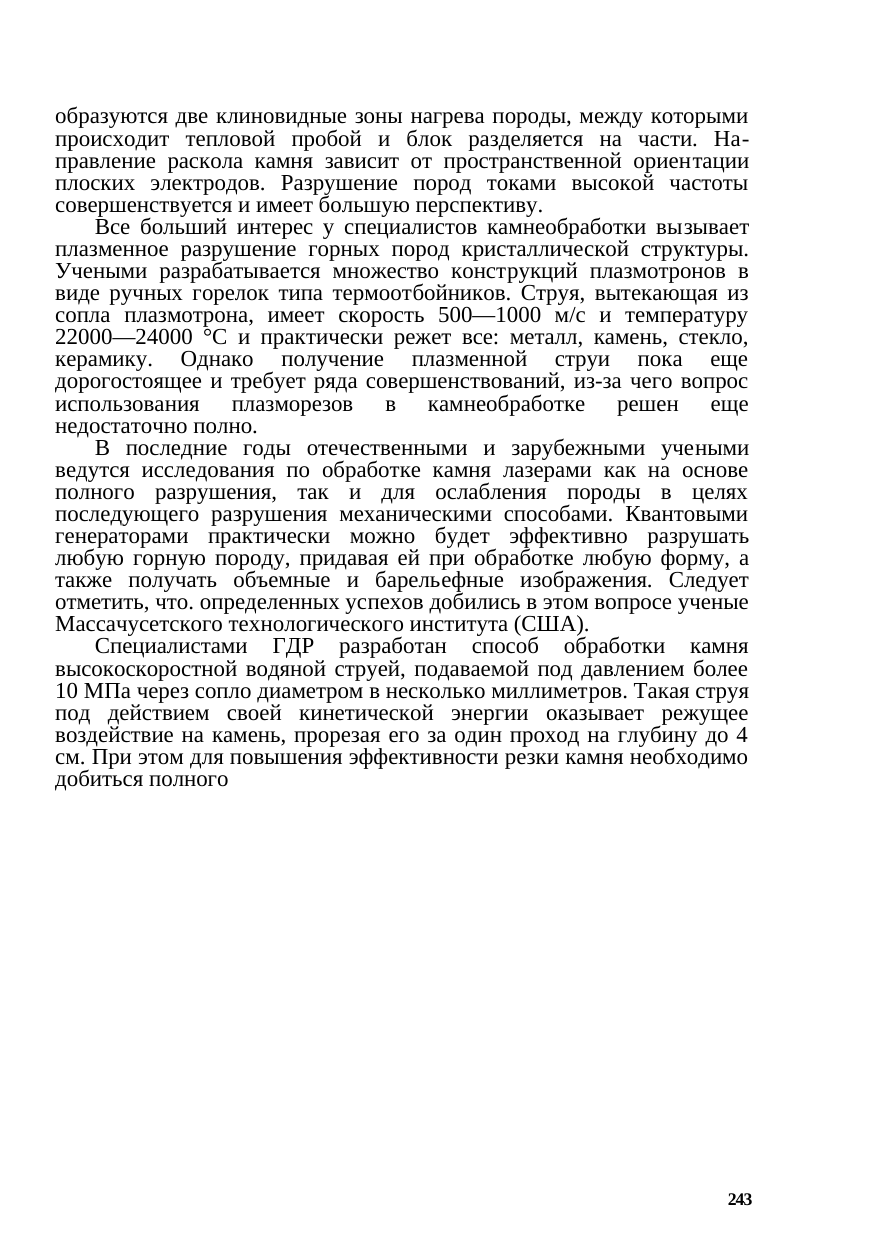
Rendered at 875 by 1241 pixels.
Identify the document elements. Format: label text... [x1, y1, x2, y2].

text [55, 106, 749, 217]
text В последние годы отечественными и зарубежными учеными ведутся исследования по обработке камня лазерами как на основе полного разрушения, так и для ослабления породы в целях последующего разрушения механическими способами. Квантовыми генераторами практически можно будет эффективно разрушать любую горную породу, придавая ей при обработке любую форму, а также получать объемные и барельефные изображения. Следует отметить, что. определенных успехов добились в этом вопросе ученые Массачусетского технологического института (США). [55, 438, 749, 636]
text Все больший интерес у специалистов камнеобработки вызывает плазменное разрушение горных пород кристаллической структуры. Учеными разрабатывается множество конструкций плазмотронов в виде ручных горелок типа термоотбойников. Струя, вытекающая из сопла плазмотрона, имеет скорость 500—1000 м/с и температуру 22000—24000 °С и практически режет все: металл, камень, стекло, керамику. Однако получение плазменной струи пока еще дорогостоящее и требует ряда совершенствований, из-за чего вопрос использования плазморезов в камнеобработке решен еще недостаточно полно. [55, 217, 749, 438]
text Специалистами ГДР разработан способ обработки камня высокоскоростной водяной струей, подаваемой под давлением более 10 МПа через сопло диаметром в несколько миллиметров. Такая струя под действием своей кинетической энергии оказывает режущее воздействие на камень, прорезая его за один проход на глубину до 4 см. При этом для повышения эффективности резки камня необходимо добиться полного [55, 636, 749, 791]
